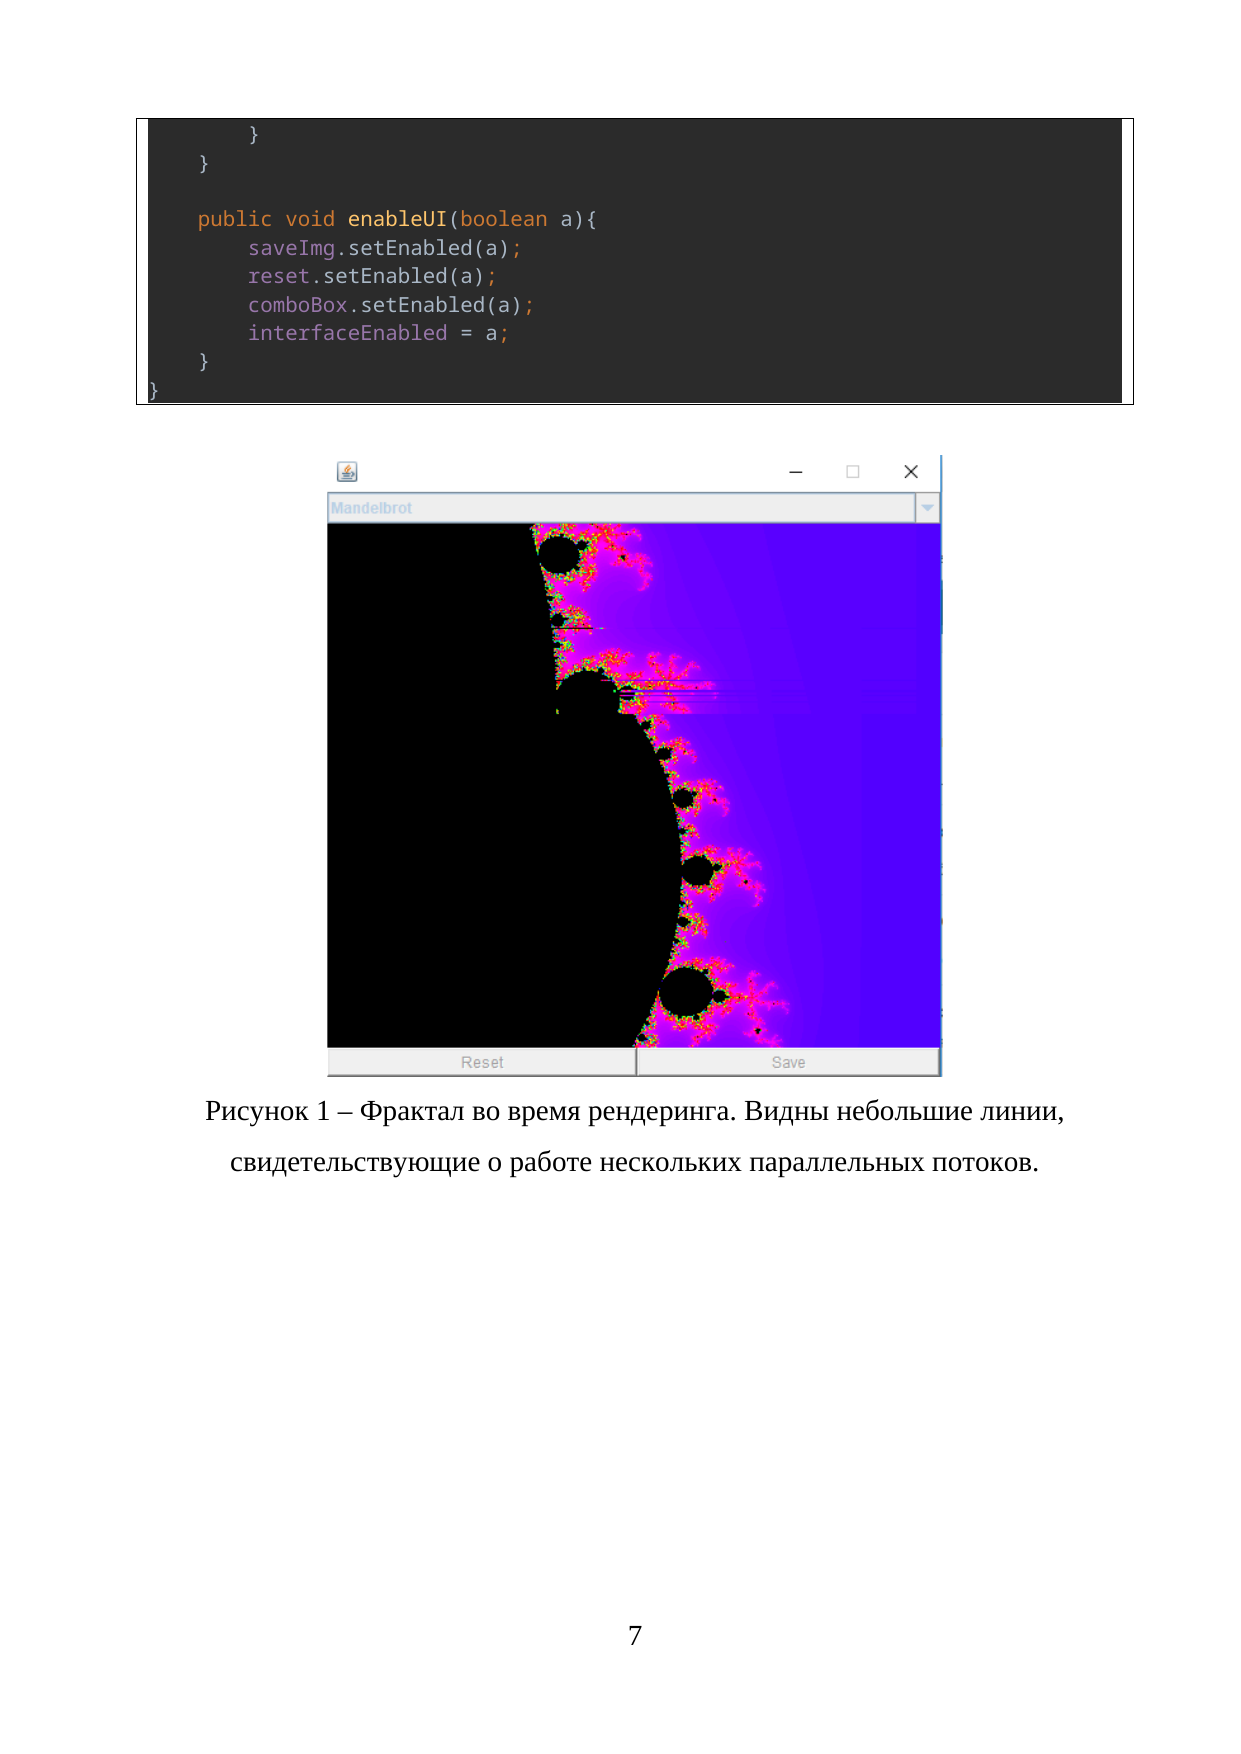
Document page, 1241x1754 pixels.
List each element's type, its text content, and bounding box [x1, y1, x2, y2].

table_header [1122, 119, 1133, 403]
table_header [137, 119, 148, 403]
picture [327, 455, 943, 1077]
